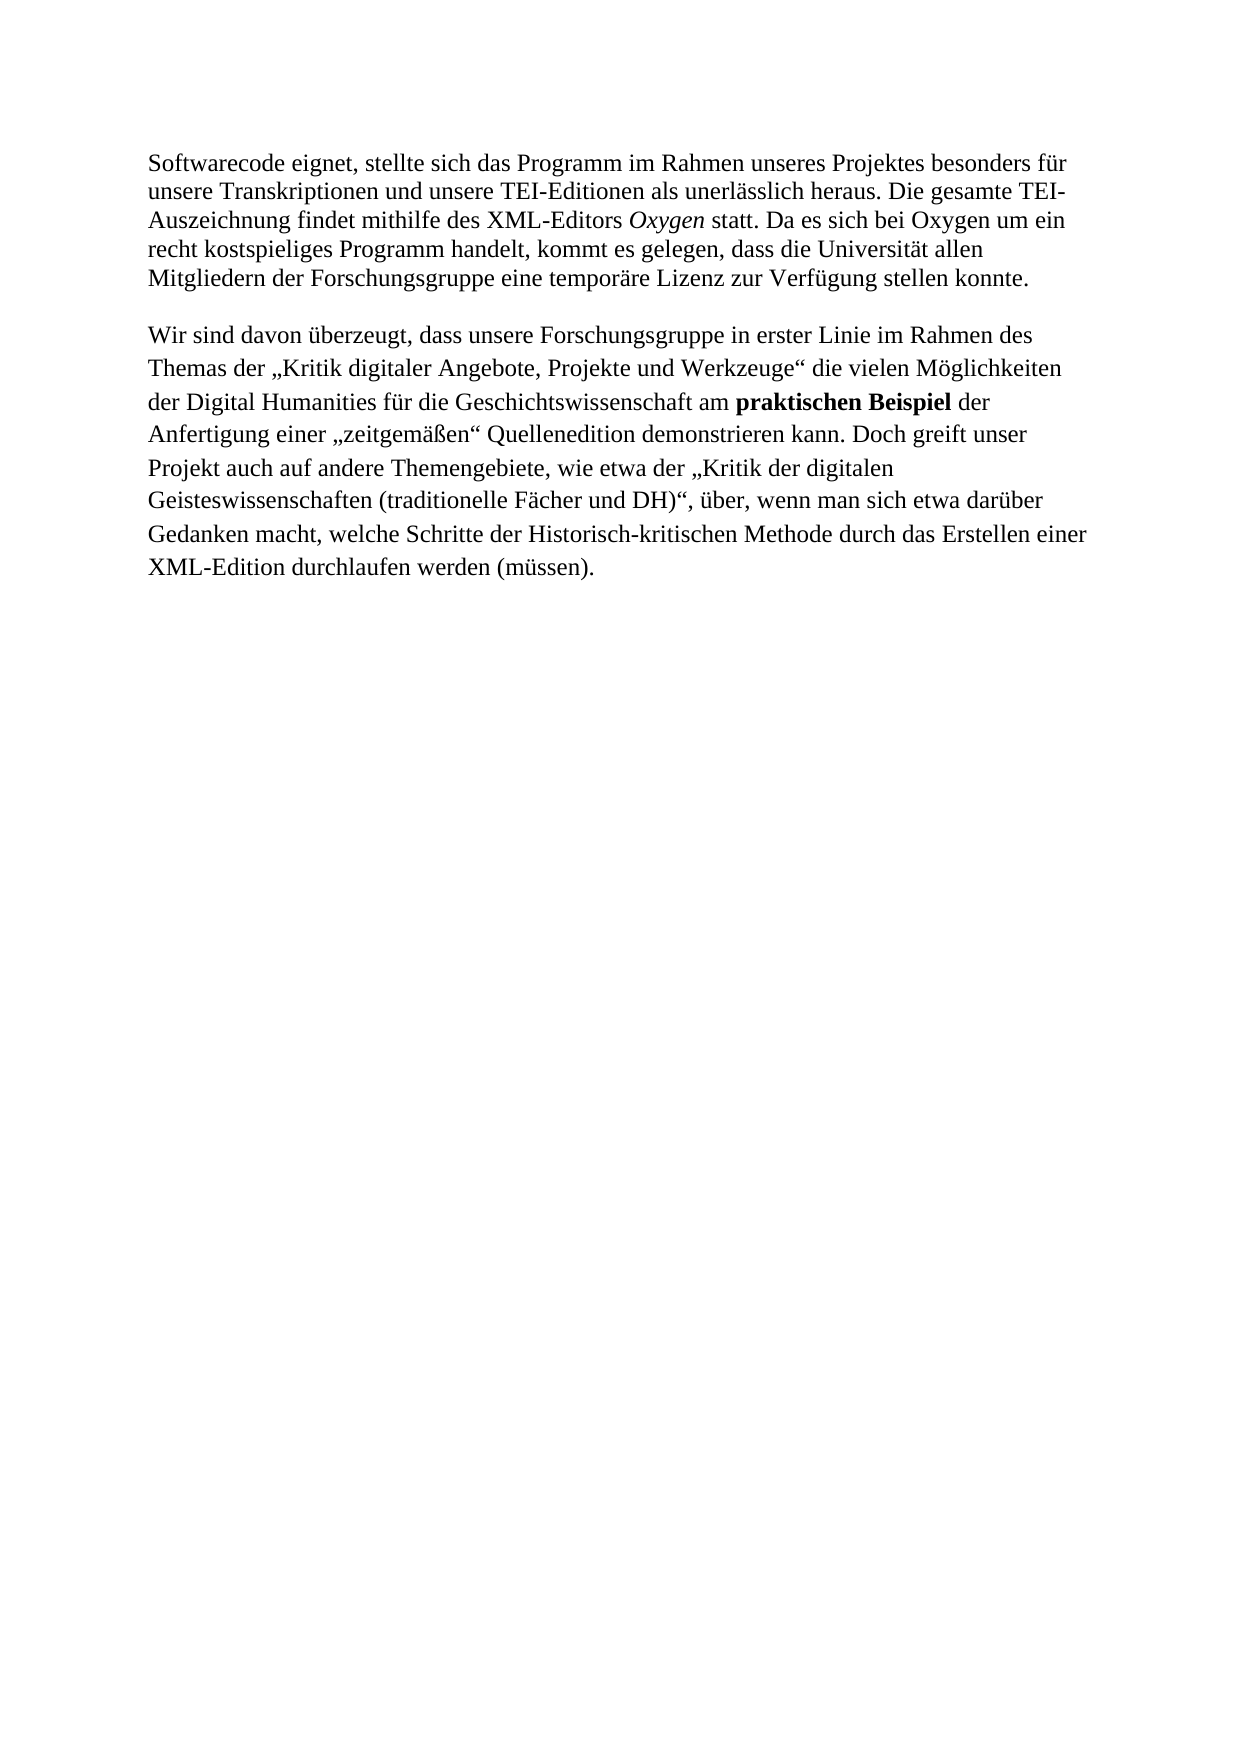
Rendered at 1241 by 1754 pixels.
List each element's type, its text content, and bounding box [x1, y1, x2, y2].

text Wir sind davon überzeugt, dass unsere Forschungsgruppe in erster Linie im Rahmen des Themas der „Kritik digitaler Angebote, Projekte und Werkzeuge“ die vielen Möglichkeiten der Digital Humanities für die Geschichtswissenschaft am praktischen Beispiel der Anfertigung einer „zeitgemäßen“ Quellenedition demonstrieren kann. Doch greift unser Projekt auch auf andere Themengebiete, wie etwa der „Kritik der digitalen Geisteswissenschaften (traditionelle Fächer und DH)“, über, wenn man sich etwa darüber Gedanken macht, welche Schritte der Historisch-kritischen Methode durch das Erstellen einer XML-Edition durchlaufen werden (müssen). [148, 321, 1093, 580]
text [148, 148, 1093, 291]
